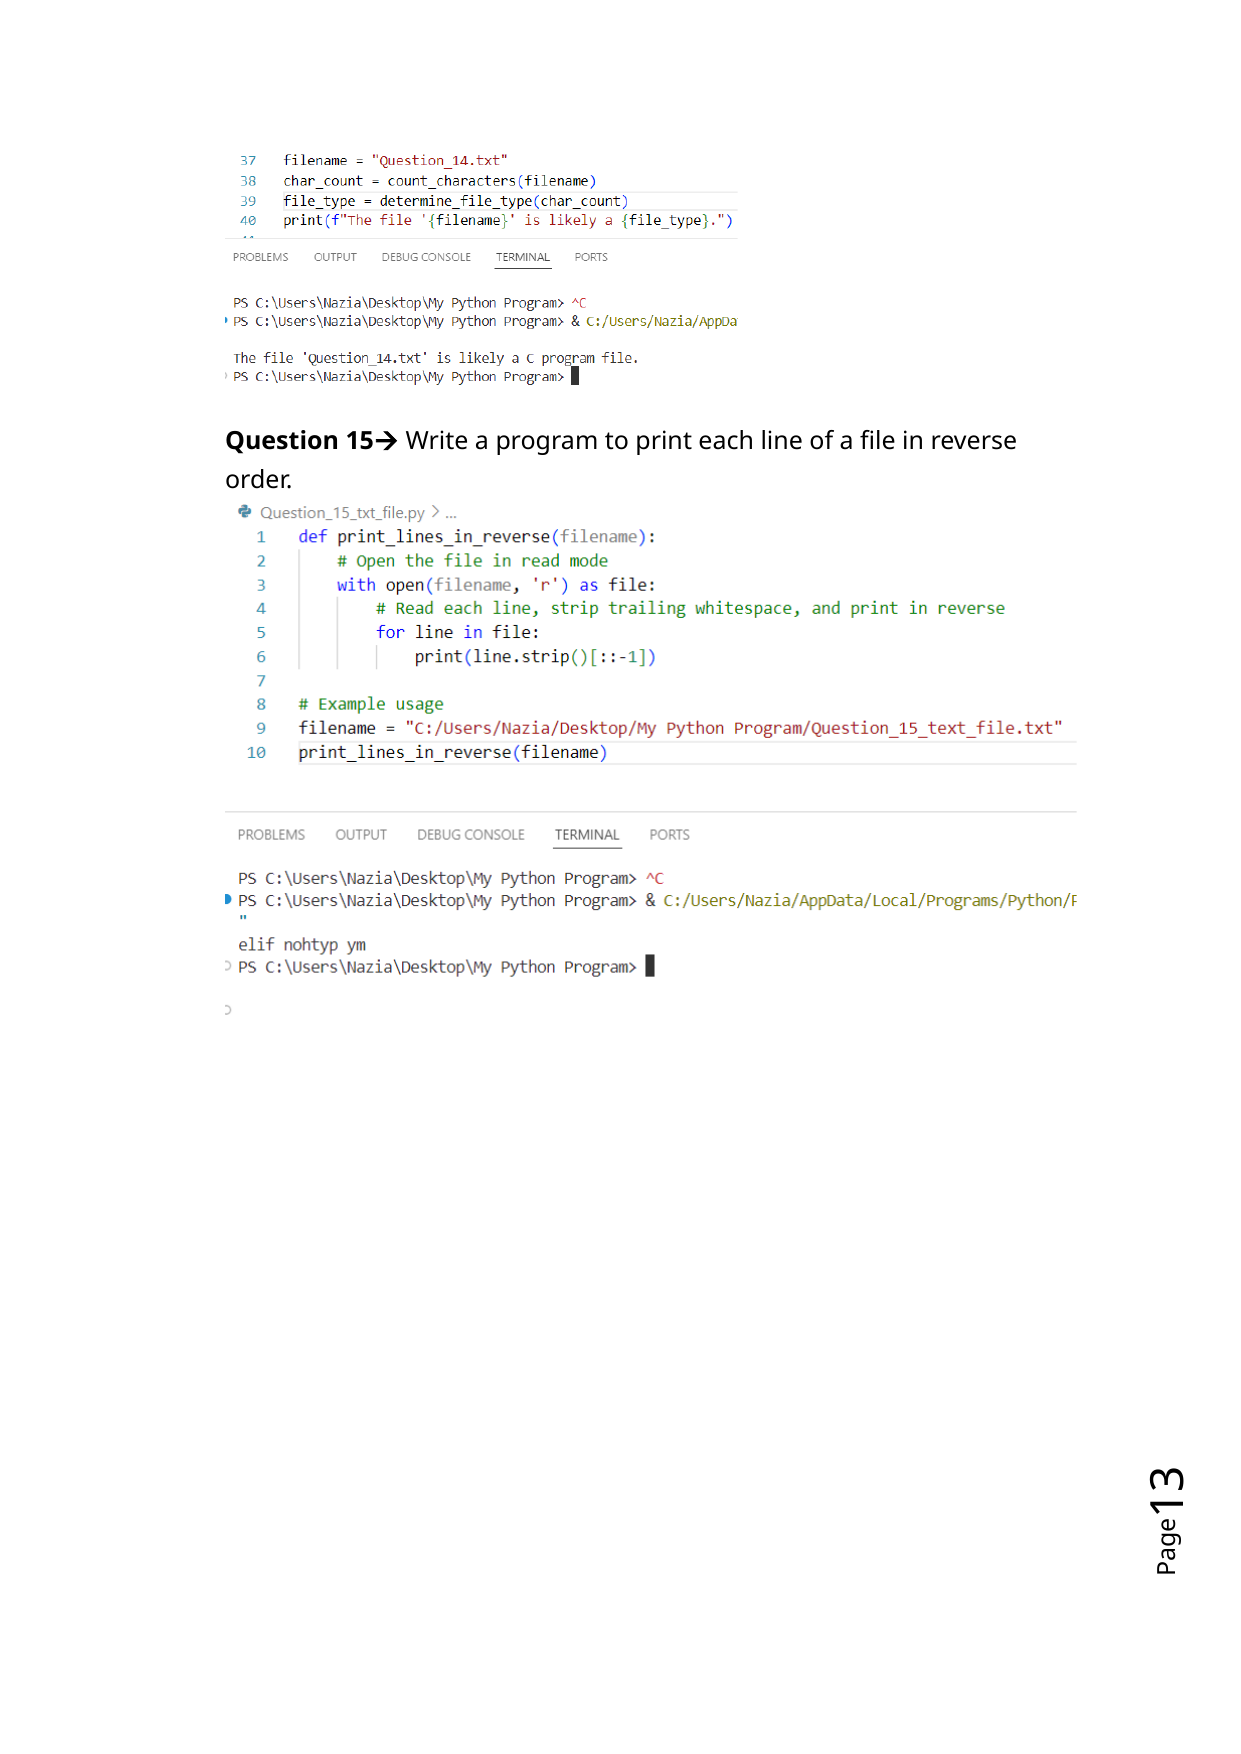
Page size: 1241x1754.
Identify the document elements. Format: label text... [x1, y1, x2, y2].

picture [225, 150, 738, 402]
list Question 15 Write a program to print each line of a file in reverse order. [225, 423, 1090, 496]
picture [225, 501, 1077, 1024]
